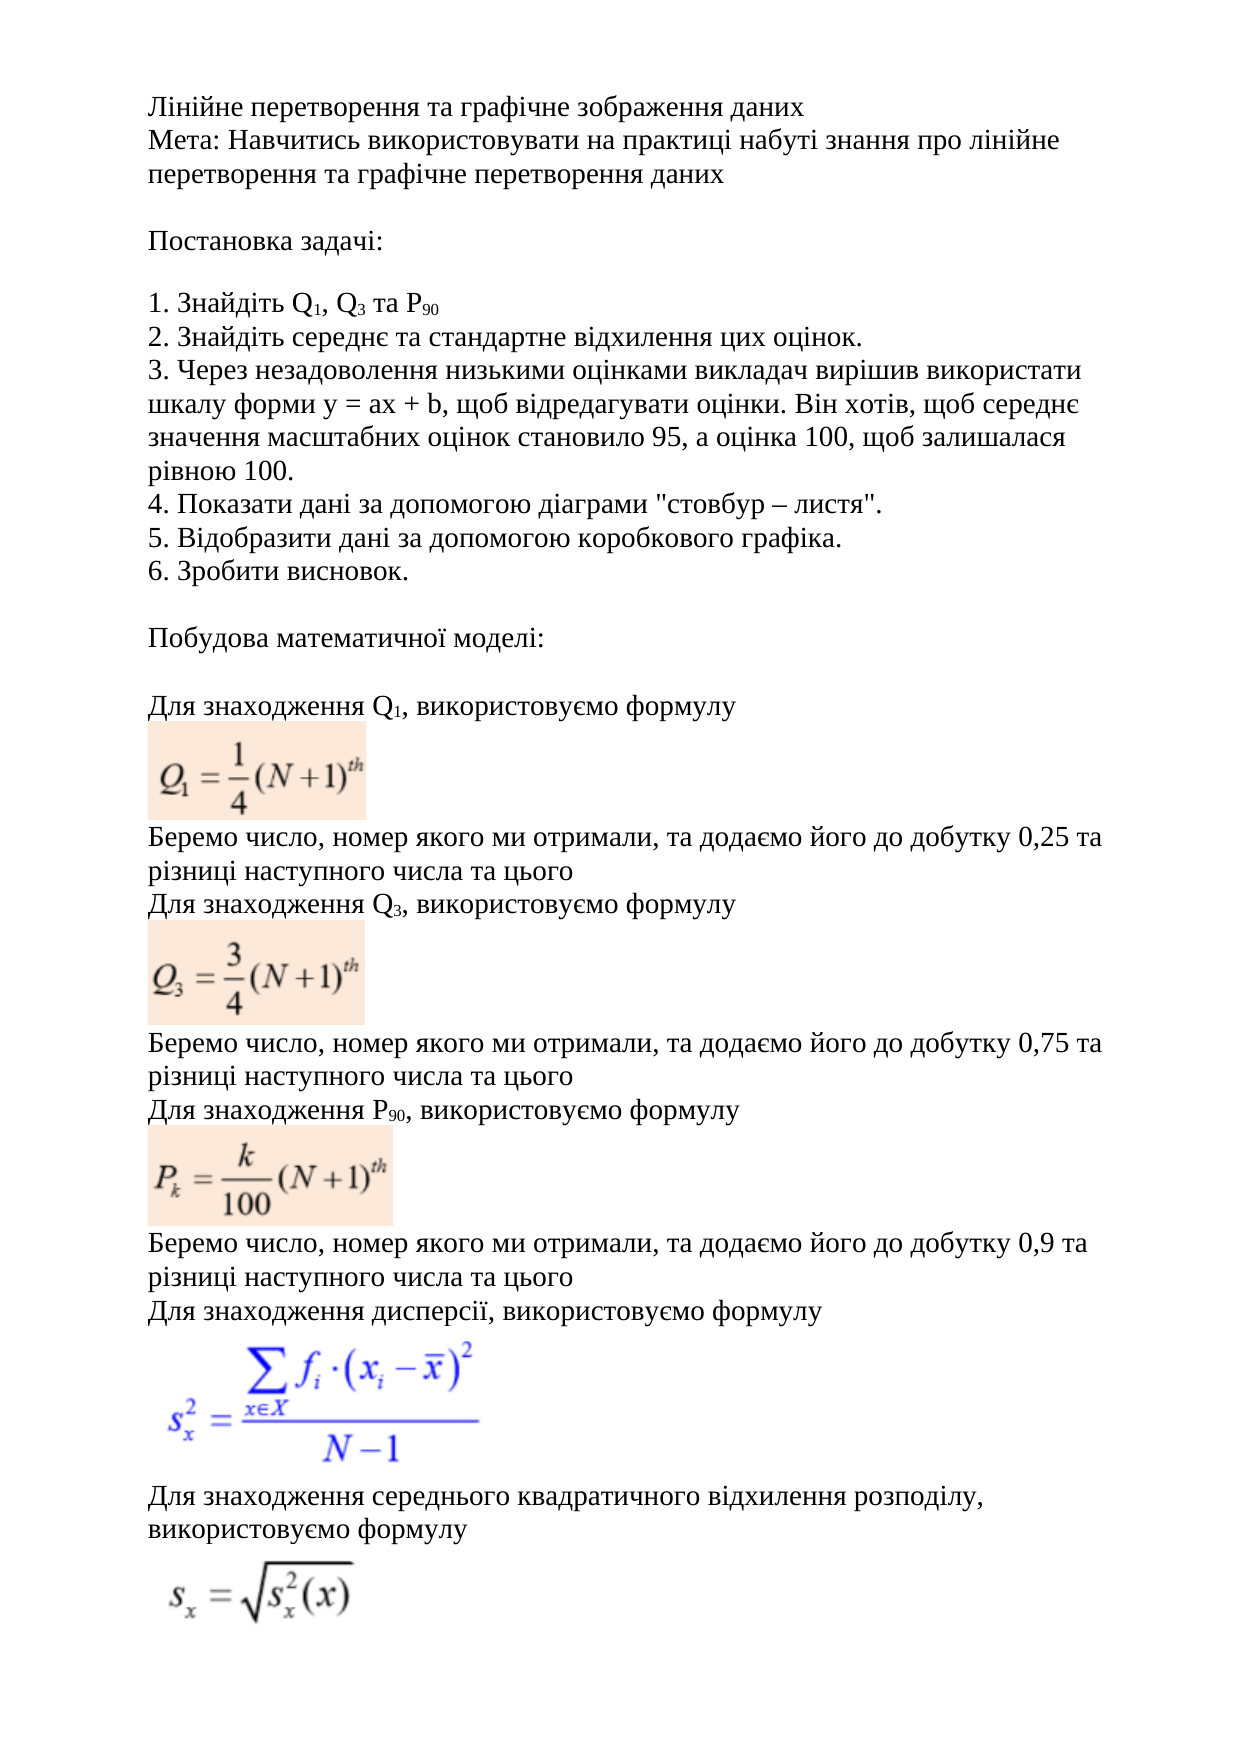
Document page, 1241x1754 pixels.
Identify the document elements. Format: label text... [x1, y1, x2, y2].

text Для знаходження дисперсії, використовуємо формулу [148, 1293, 1122, 1326]
text Побудова математичної моделі: [148, 621, 1122, 654]
picture [147, 721, 367, 820]
text 5. Відобразити дані за допомогою коробкового графіка. [148, 520, 1122, 553]
picture [147, 1544, 362, 1644]
text Постановка задачі: [148, 223, 1122, 256]
text значення масштабних оцінок становило 95, а оцінка 100, щоб залишалася [148, 419, 1122, 453]
text 2. Знайдіть середнє та стандартне відхилення цих оцінок. [148, 319, 1122, 352]
text 6. Зробити висновок. [148, 553, 1122, 587]
text Беремо число, номер якого ми отримали, та додаємо його до добутку 0,9 та різниці наступного числа та цього [148, 1226, 1122, 1293]
text 1. Знайдіть Q1, Q3 та P90 [148, 285, 1122, 319]
text Для знаходження Q3, використовуємо формулу [148, 887, 1122, 920]
text шкалу форми y = ax + b, щоб відредагувати оцінки. Він хотів, щоб середнє [148, 386, 1122, 419]
text Беремо число, номер якого ми отримали, та додаємо його до добутку 0,25 та різниці наступного числа та цього [148, 819, 1122, 887]
text Мета: Навчитись використовувати на практиці набуті знання про лінійне перетворення та графічне перетворення даних [148, 122, 1122, 189]
picture [147, 1326, 493, 1478]
text Беремо число, номер якого ми отримали, та додаємо його до добутку 0,75 та різниці наступного числа та цього [148, 1025, 1122, 1092]
text Лінійне перетворення та графічне зображення даних [148, 89, 1122, 122]
picture [147, 920, 365, 1025]
picture [147, 1125, 394, 1226]
text Для знаходження середнього квадратичного відхилення розподілу, використовуємо формулу [148, 1478, 1122, 1545]
text 3. Через незадоволення низькими оцінками викладач вирішив використати [148, 352, 1122, 386]
text рівною 100. [148, 453, 1122, 486]
text Для знаходження Q1, використовуємо формулу [148, 688, 1122, 721]
text Для знаходження P90, використовуємо формулу [148, 1092, 1122, 1126]
text 4. Показати дані за допомогою діаграми "стовбур – листя". [148, 486, 1122, 520]
